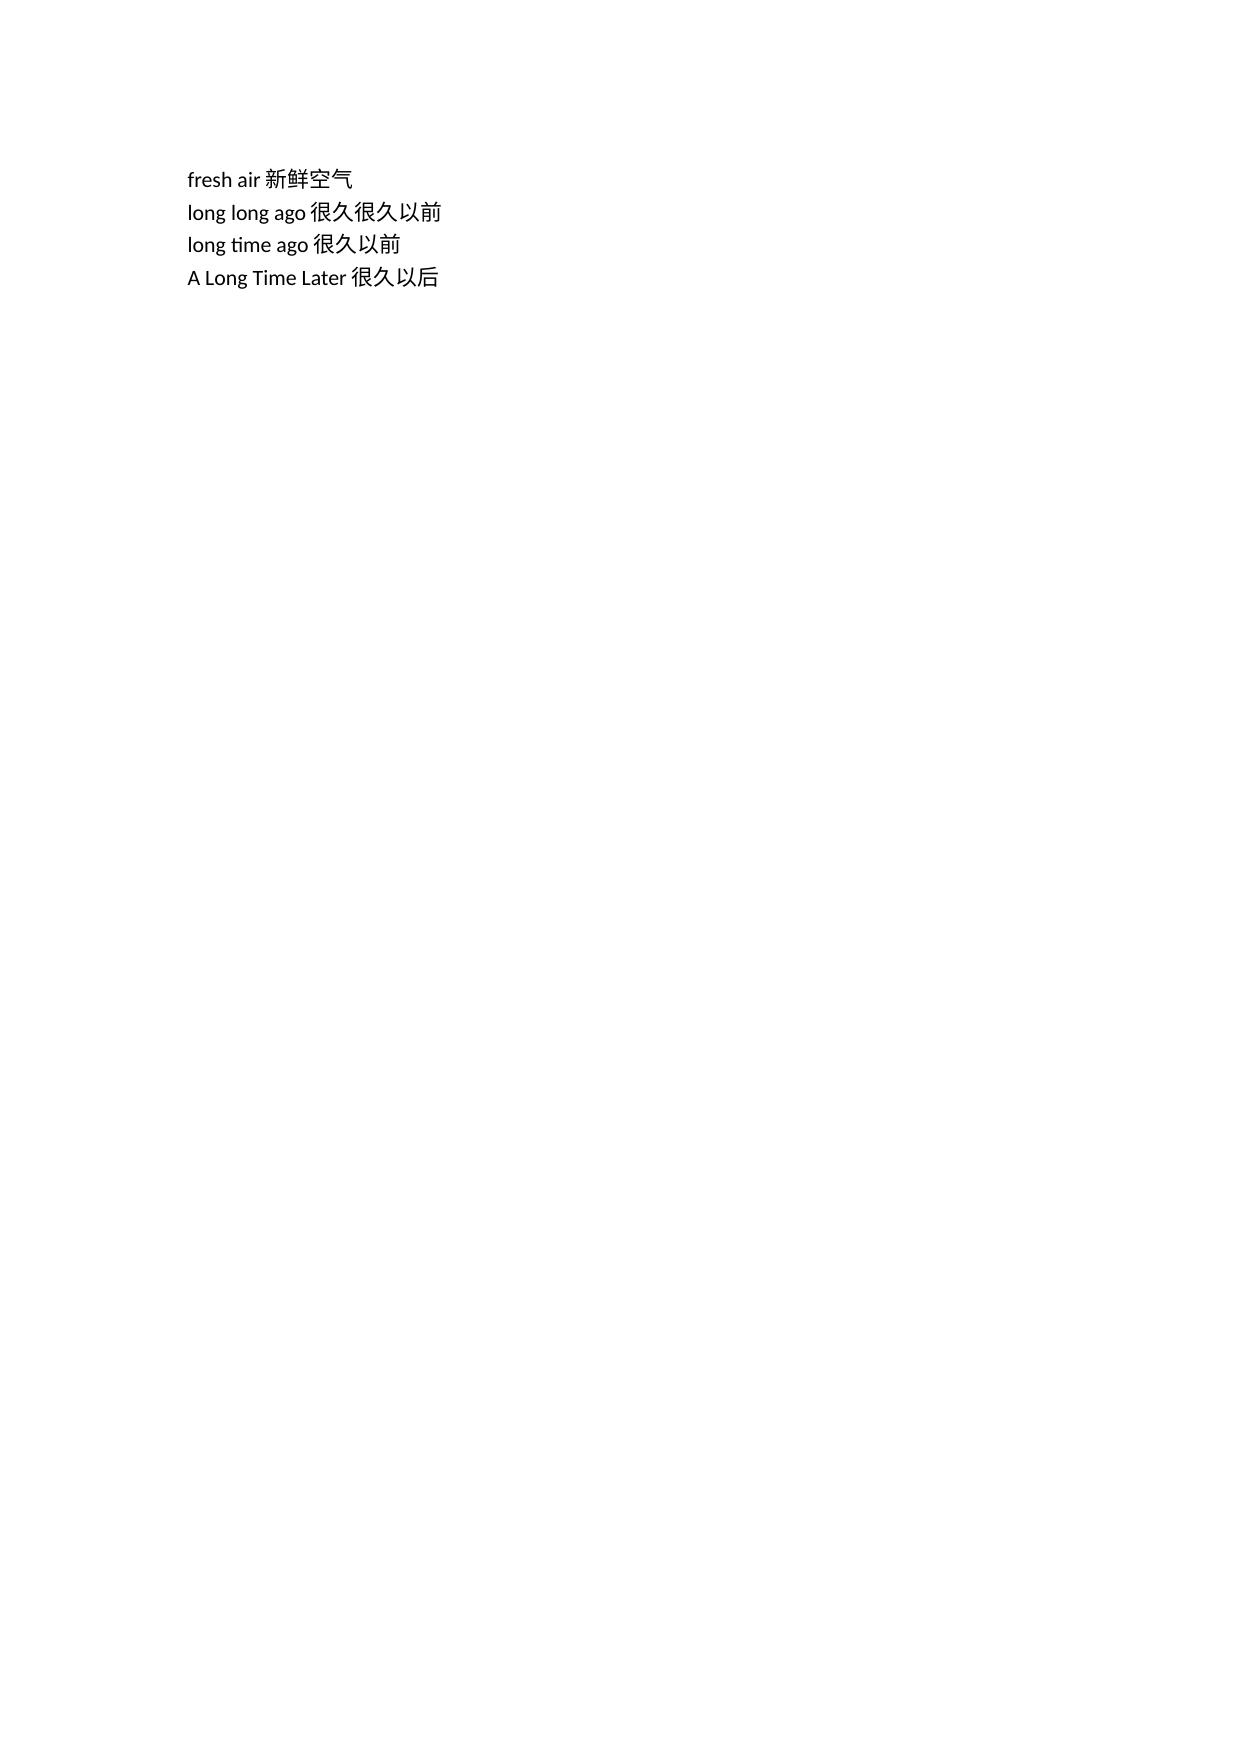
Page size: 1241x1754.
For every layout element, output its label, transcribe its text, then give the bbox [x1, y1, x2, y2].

text A Long Time Later 很久以后 [187, 259, 1053, 292]
text long time ago 很久以前 [187, 227, 1053, 259]
text long long ago很久很久以前 [187, 194, 1053, 227]
text fresh air 新鲜空气 [187, 162, 1053, 194]
